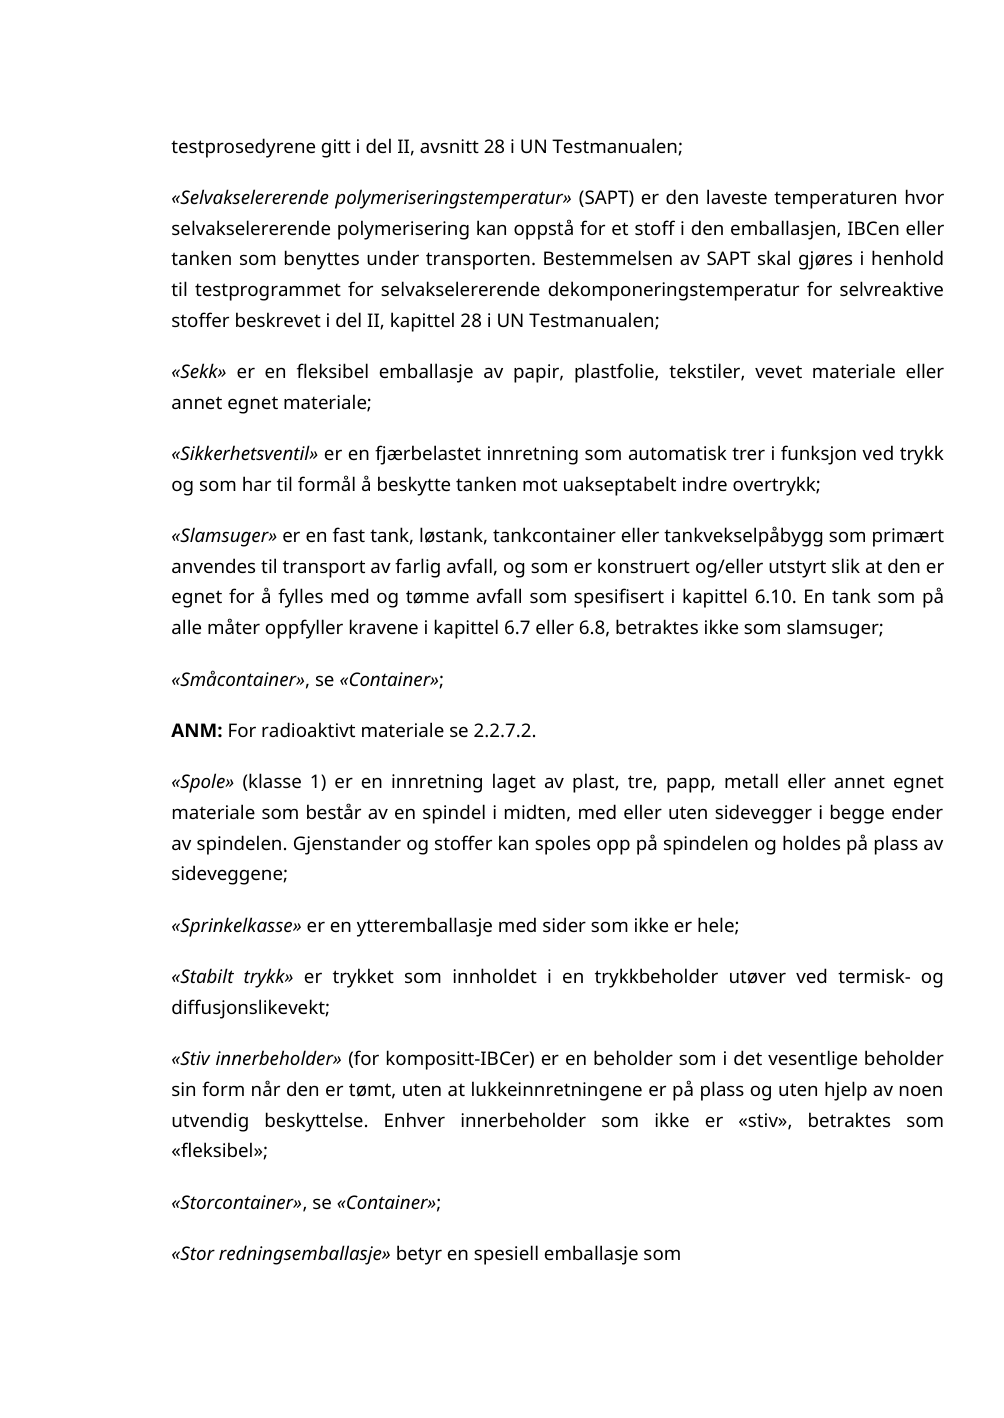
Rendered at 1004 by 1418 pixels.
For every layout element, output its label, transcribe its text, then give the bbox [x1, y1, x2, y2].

text «Selvakselererende polymeriseringstemperatur» (SAPT) er den laveste temperaturen hvor selvakselererende polymerisering kan oppstå for et stoff i den emballasjen, IBCen eller tanken som benyttes under transporten. Bestemmelsen av SAPT skal gjøres i henhold til testprogrammet for selvakselererende dekomponeringstemperatur for selvreaktive stoffer beskrevet i del II, kapittel 28 i UN Testmanualen; [171, 184, 945, 332]
text ANM: For radioaktivt materiale se 2.2.7.2. [171, 717, 945, 743]
text «Stiv innerbeholder» (for kompositt-IBCer) er en beholder som i det vesentlige beholder sin form når den er tømt, uten at lukkeinnretningene er på plass og uten hjelp av noen utvendig beskyttelse. Enhver innerbeholder som ikke er «stiv», betraktes som «fleksibel»; [171, 1046, 945, 1163]
text «Storcontainer», se «Container»; [171, 1189, 945, 1214]
text «Spole» (klasse 1) er en innretning laget av plast, tre, papp, metall eller annet egnet materiale som består av en spindel i midten, med eller uten sidevegger i begge ender av spindelen. Gjenstander og stoffer kan spoles opp på spindelen og holdes på plass av sideveggene; [171, 769, 945, 886]
text «Stor redningsemballasje» betyr en spesiell emballasje som [171, 1240, 945, 1266]
text «Sekk» er en fleksibel emballasje av papir, plastfolie, tekstiler, vevet materiale eller annet egnet materiale; [171, 358, 945, 414]
text «Småcontainer», se «Container»; [171, 666, 945, 691]
text «Sikkerhetsventil» er en fjærbelastet innretning som automatisk trer i funksjon ved trykk og som har til formål å beskytte tanken mot uakseptabelt indre overtrykk; [171, 440, 945, 497]
text «Slamsuger» er en fast tank, løstank, tankcontainer eller tankvekselpåbygg som primært anvendes til transport av farlig avfall, og som er konstruert og/eller utstyrt slik at den er egnet for å fylles med og tømme avfall som spesifisert i kapittel 6.10. En tank som på alle måter oppfyller kravene i kapittel 6.7 eller 6.8, betraktes ikke som slamsuger; [171, 522, 945, 640]
text «Stabilt trykk» er trykket som innholdet i en trykkbeholder utøver ved termisk- og diffusjonslikevekt; [171, 963, 945, 1020]
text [171, 133, 945, 158]
text «Sprinkelkasse» er en ytteremballasje med sider som ikke er hele; [171, 912, 945, 938]
